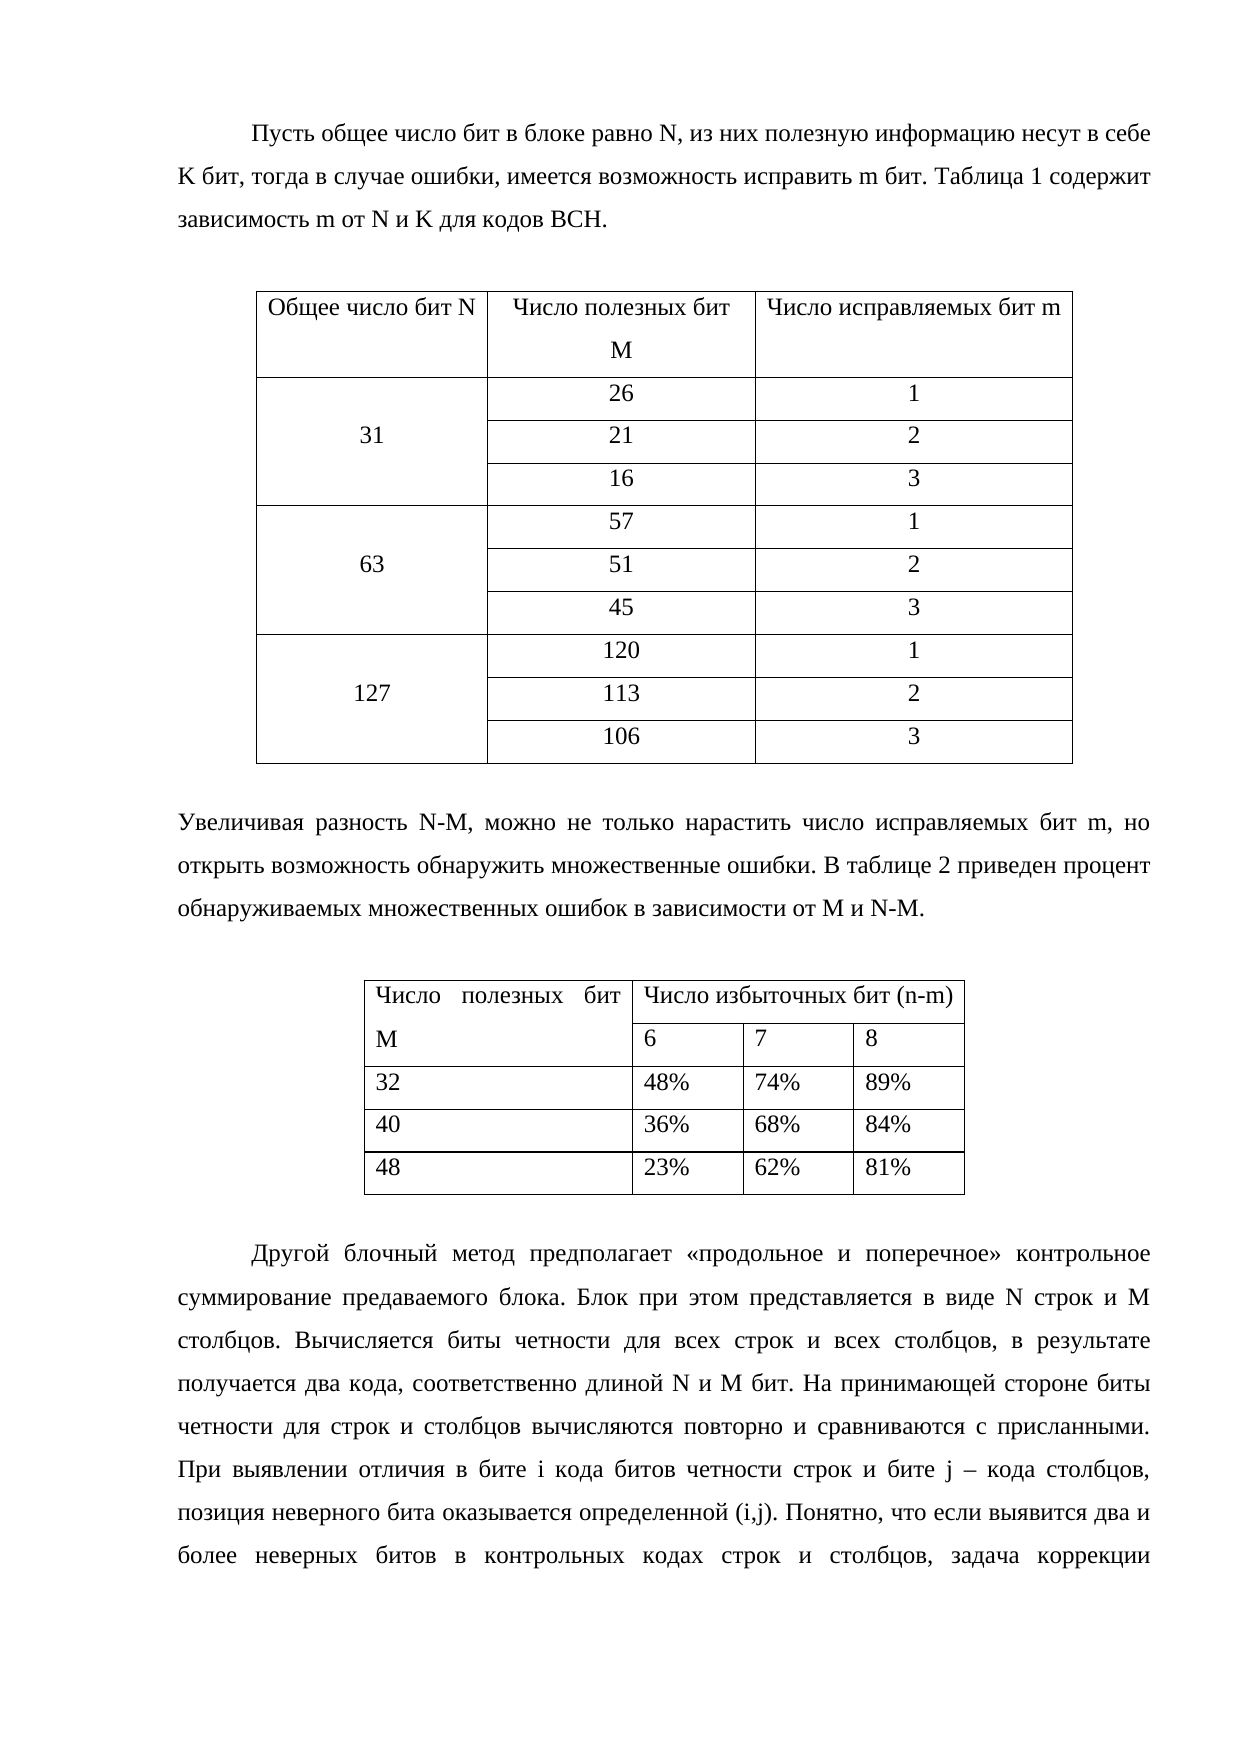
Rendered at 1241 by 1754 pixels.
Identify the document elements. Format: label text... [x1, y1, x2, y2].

text Увеличивая разность N-M, можно не только нарастить число исправляемых бит m, но открыть возможность обнаружить множественные ошибки. В таблице 2 приведен процент обнаруживаемых множественных ошибок в зависимости от M и N-M. [177, 807, 1152, 922]
table_cell 8 [854, 1024, 964, 1066]
table_header Число полезных бит М [488, 292, 755, 377]
table_cell 89% [854, 1067, 964, 1108]
table_header Число исправляемых бит m [756, 292, 1072, 377]
table_header Число полезных бит М [365, 981, 632, 1066]
table_cell 40 [365, 1110, 632, 1151]
table_cell 3 [756, 592, 1072, 634]
table_cell 62% [744, 1153, 853, 1194]
table_header Число избыточных бит (n-m) [633, 981, 964, 1022]
table_cell 106 [488, 721, 755, 763]
table_cell 120 [488, 635, 755, 677]
table_cell 6 [633, 1024, 743, 1066]
table_cell 21 [488, 421, 755, 462]
table_cell 2 [756, 421, 1072, 462]
table_cell 26 [488, 378, 755, 419]
table_cell 3 [756, 464, 1072, 505]
table_cell 7 [744, 1024, 853, 1066]
table_cell 2 [756, 678, 1072, 720]
table_cell 1 [756, 506, 1072, 548]
table_cell 57 [488, 506, 755, 548]
table_cell 127 [257, 635, 487, 763]
table_cell 63 [257, 506, 487, 634]
table_cell 31 [257, 378, 487, 505]
table_header Общее число бит N [257, 292, 487, 377]
table_cell 3 [756, 721, 1072, 763]
table_cell 1 [756, 635, 1072, 677]
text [177, 1238, 1152, 1569]
table_cell 48% [633, 1067, 743, 1108]
table_cell 1 [756, 378, 1072, 419]
table_cell 81% [854, 1153, 964, 1194]
table_cell 23% [633, 1153, 743, 1194]
table_cell 36% [633, 1110, 743, 1151]
text Пусть общее число бит в блоке равно N, из них полезную информацию несут в себе K бит, тогда в случае ошибки, имеется возможность исправить m бит. Таблица 1 содержит зависимость m от N и K для кодов ВСН. [177, 118, 1152, 233]
table_cell 113 [488, 678, 755, 720]
table_cell 16 [488, 464, 755, 505]
table_cell 84% [854, 1110, 964, 1151]
table_cell 45 [488, 592, 755, 634]
table_cell 48 [365, 1153, 632, 1194]
table_cell 32 [365, 1067, 632, 1108]
table_cell 51 [488, 549, 755, 591]
table_cell 74% [744, 1067, 853, 1108]
table_cell 2 [756, 549, 1072, 591]
table_cell 68% [744, 1110, 853, 1151]
